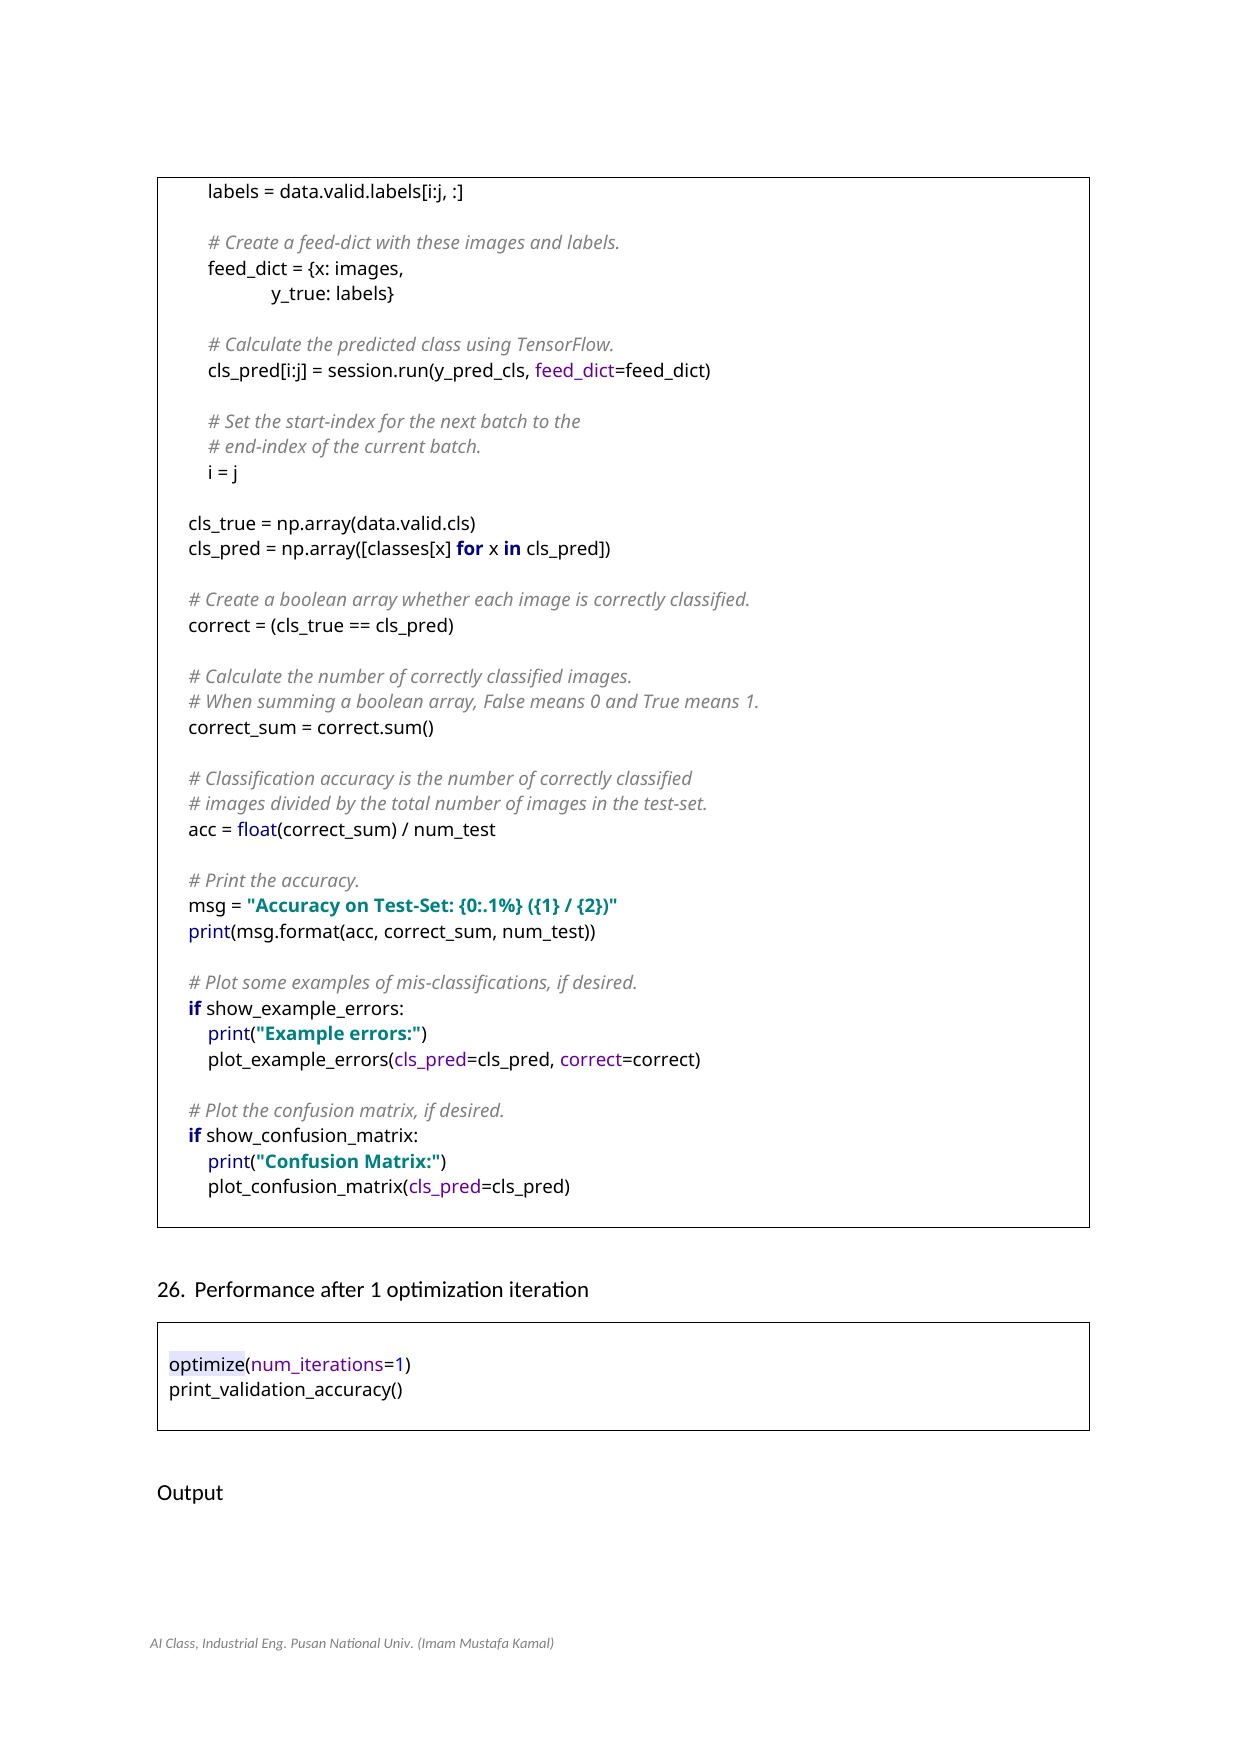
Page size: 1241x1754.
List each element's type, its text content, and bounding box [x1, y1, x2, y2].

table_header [158, 178, 1089, 1227]
list Performance after 1 optimization iteration [157, 1275, 1090, 1303]
text Output [157, 1478, 1090, 1506]
table_header optimize(num_iterations=1) print_validation_accuracy() [158, 1323, 1089, 1430]
